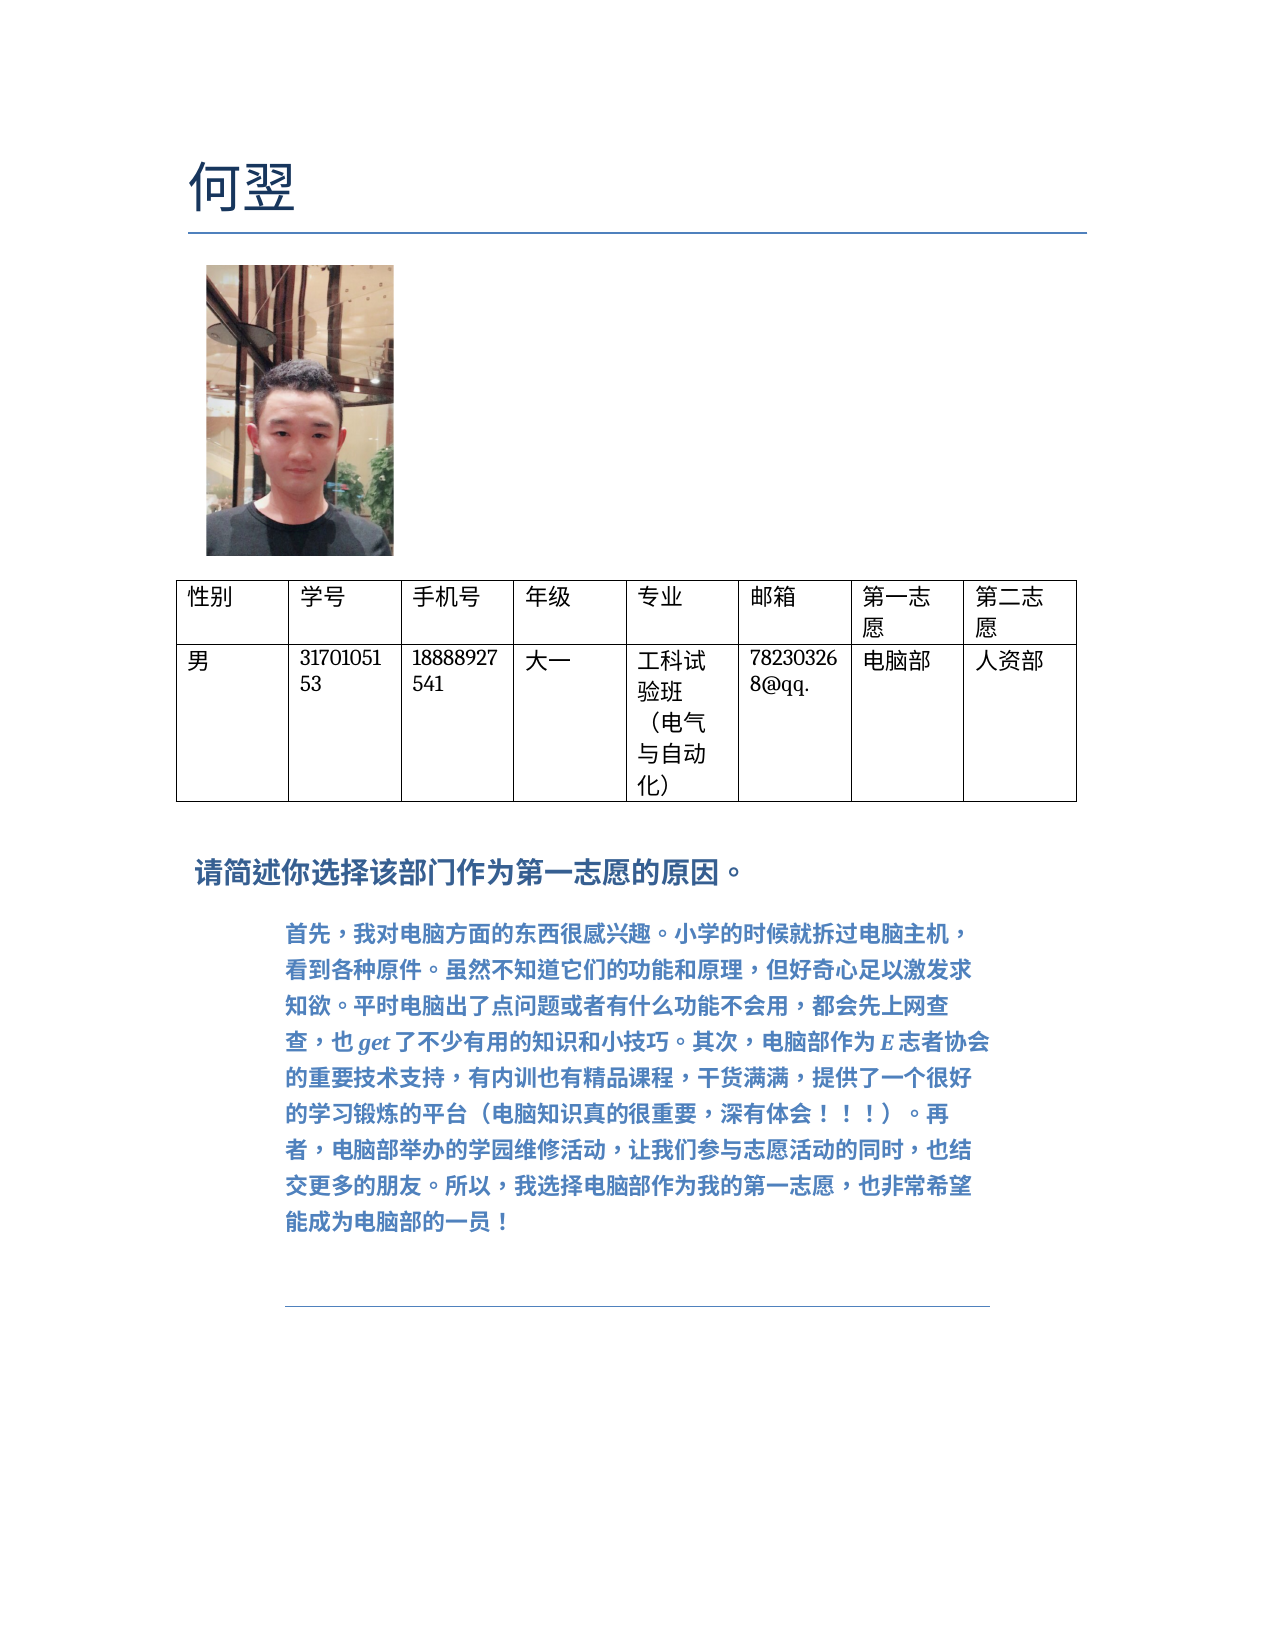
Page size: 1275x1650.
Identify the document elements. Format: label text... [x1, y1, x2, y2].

table_header 性别 [177, 581, 288, 643]
table_cell 3170105153 [289, 645, 401, 801]
table_cell 782303268@qq. [739, 645, 851, 801]
title 何翌 [187, 150, 1087, 234]
table_header 专业 [627, 581, 738, 643]
table_cell 工科试验班（电气与自动化） [627, 645, 738, 801]
subtitle 请简述你选择该部门作为第一志愿的原因。 [187, 852, 1087, 892]
table_header 年级 [514, 581, 626, 643]
table_header 邮箱 [739, 581, 851, 643]
table_header 手机号 [402, 581, 513, 643]
table_cell 人资部 [964, 645, 1076, 801]
table_header 学号 [289, 581, 401, 643]
table_header 第二志愿 [964, 581, 1076, 643]
table_cell 男 [177, 645, 288, 801]
table_cell 电脑部 [852, 645, 963, 801]
table_cell 大一 [514, 645, 626, 801]
table_cell 18888927541 [402, 645, 513, 801]
text 首先，我对电脑方面的东西很感兴趣。小学的时候就拆过电脑主机，看到各种原件。虽然不知道它们的功能和原理，但好奇心足以激发求知欲。平时电脑出了点问题或者有什么功能不会用，都会先上网查查，也get了不少有用的知识和小技巧。其次，电脑部作为E志者协会的重要技术支持，有内训也有精品课程，干货满满，提供了一个很好的学习锻炼的平台（电脑知识真的很重要，深有体会！！！）。再者，电脑部举办的学园维修活动，让我们参与志愿活动的同时，也结交更多的朋友。所以，我选择电脑部作为我的第一志愿，也非常希望能成为电脑部的一员！ [285, 918, 990, 1306]
picture [206, 265, 394, 556]
table_header 第一志愿 [852, 581, 963, 643]
